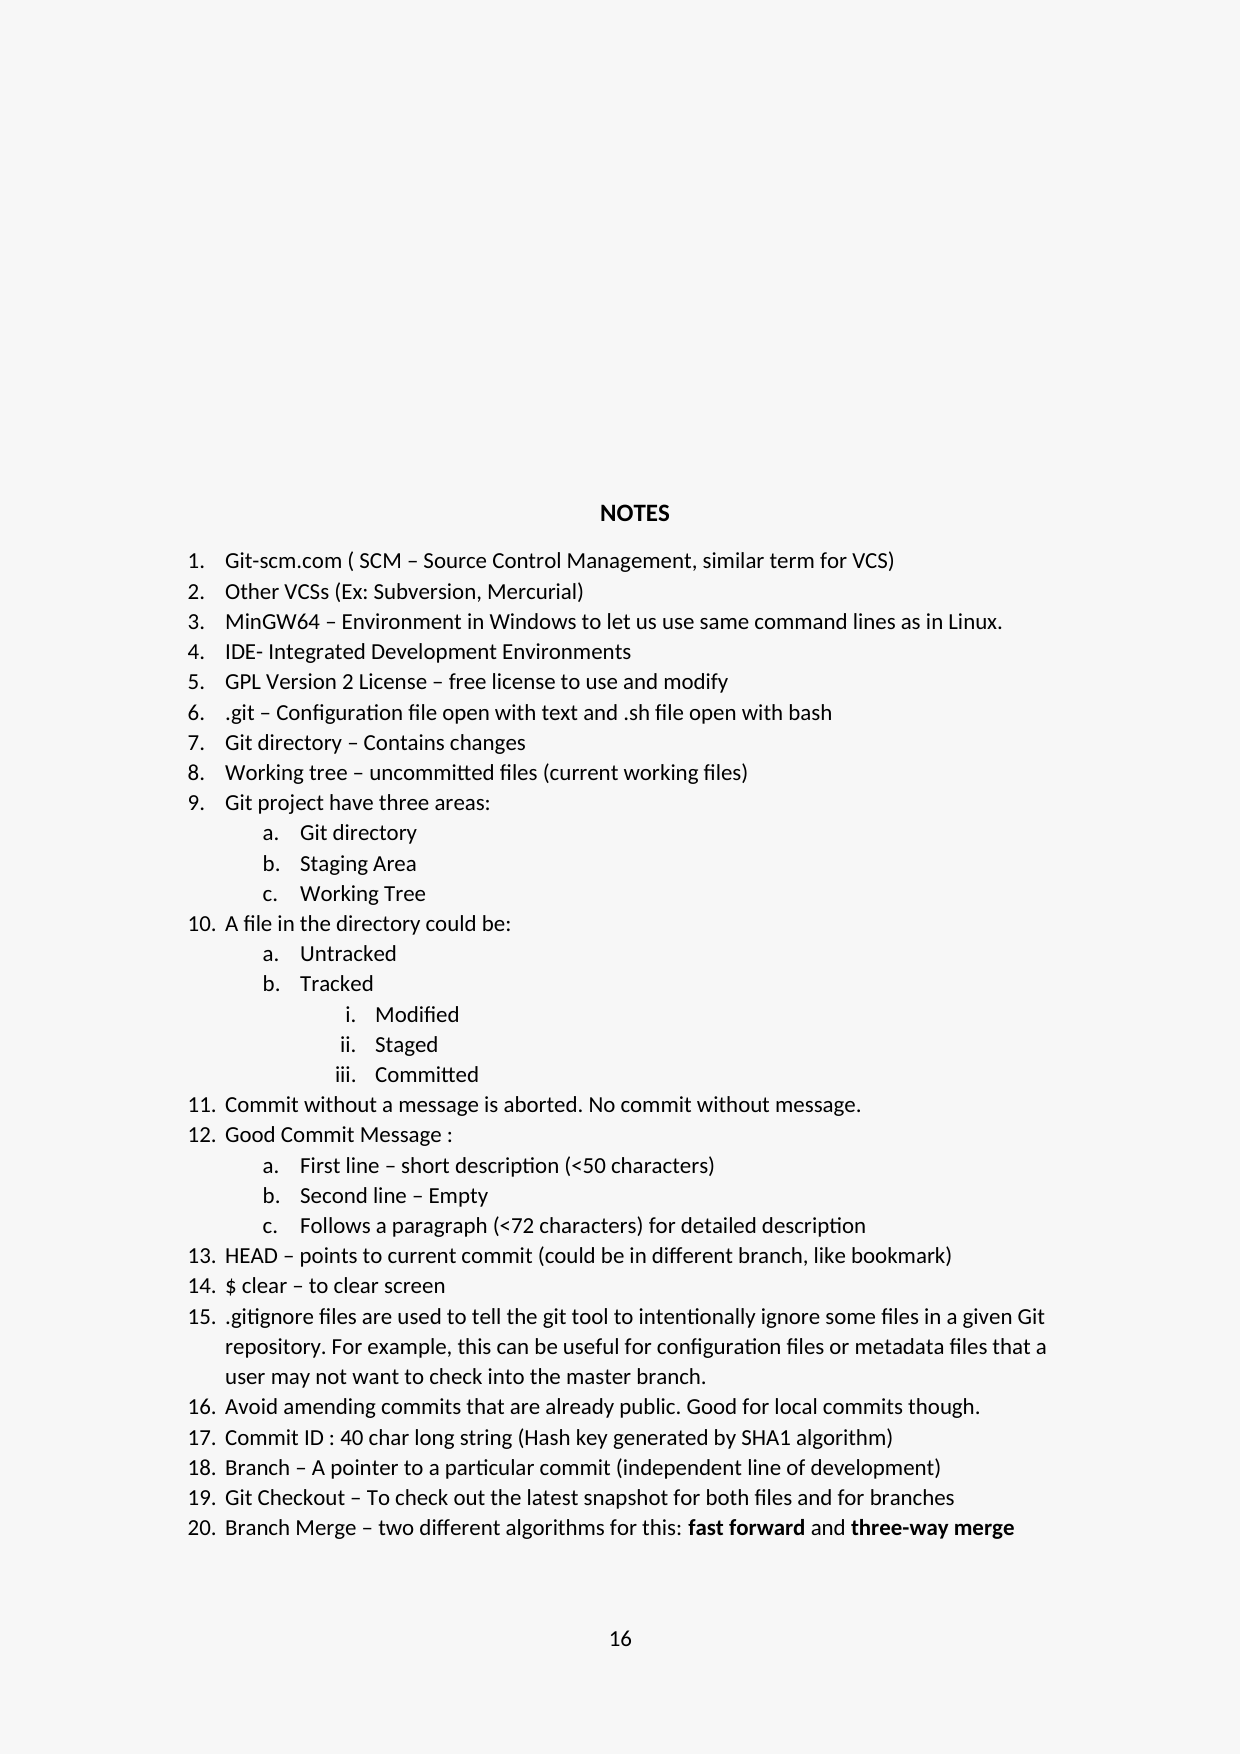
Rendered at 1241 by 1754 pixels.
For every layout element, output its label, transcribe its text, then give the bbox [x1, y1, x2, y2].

list Modified [356, 1000, 1090, 1028]
list A file in the directory could be: [187, 909, 1090, 937]
list Commit without a message is aborted. No commit without message. [187, 1090, 1090, 1118]
list Git Checkout – To check out the latest snapshot for both files and for branches [187, 1483, 1090, 1511]
list First line – short description (<50 characters) [262, 1151, 1090, 1179]
list GPL Version 2 License – free license to use and modify [187, 667, 1090, 696]
list Git directory [262, 818, 1090, 847]
list Git directory – Contains changes [187, 728, 1090, 756]
list Working tree – uncommitted files (current working files) [187, 758, 1090, 786]
list Branch Merge – two different algorithms for this: fast forward and three-way merge [187, 1513, 1090, 1541]
list Working Tree [262, 879, 1090, 907]
list .gitignore files are used to tell the git tool to intentionally ignore some files in a given Git repository. For example, this can be useful for configuration files or metadata files that a user may not want to check into the master branch. [187, 1302, 1090, 1390]
list Committed [356, 1060, 1090, 1088]
list Second line – Empty [262, 1181, 1090, 1209]
list Staged [356, 1030, 1090, 1058]
text NOTES [525, 497, 1090, 528]
list $ clear – to clear screen [187, 1272, 1090, 1300]
list Other VCSs (Ex: Subversion, Mercurial) [187, 577, 1090, 605]
list .git – Configuration file open with text and .sh file open with bash [187, 698, 1090, 726]
list Staging Area [262, 849, 1090, 877]
list Avoid amending commits that are already public. Good for local commits though. [187, 1392, 1090, 1421]
list IDE- Integrated Development Environments [187, 637, 1090, 665]
list Git project have three areas: [187, 788, 1090, 816]
list Branch – A pointer to a particular commit (independent line of development) [187, 1453, 1090, 1481]
list Good Commit Message : [187, 1121, 1090, 1149]
list HEAD – points to current commit (could be in different branch, like bookmark) [187, 1241, 1090, 1269]
list Commit ID : 40 char long string (Hash key generated by SHA1 algorithm) [187, 1423, 1090, 1451]
list Follows a paragraph (<72 characters) for detailed description [262, 1211, 1090, 1239]
list MinGW64 – Environment in Windows to let us use same command lines as in Linux. [187, 607, 1090, 635]
list Git-scm.com ( SCM – Source Control Management, similar term for VCS) [187, 547, 1090, 575]
list Untracked [262, 939, 1090, 967]
list Tracked [262, 969, 1090, 998]
